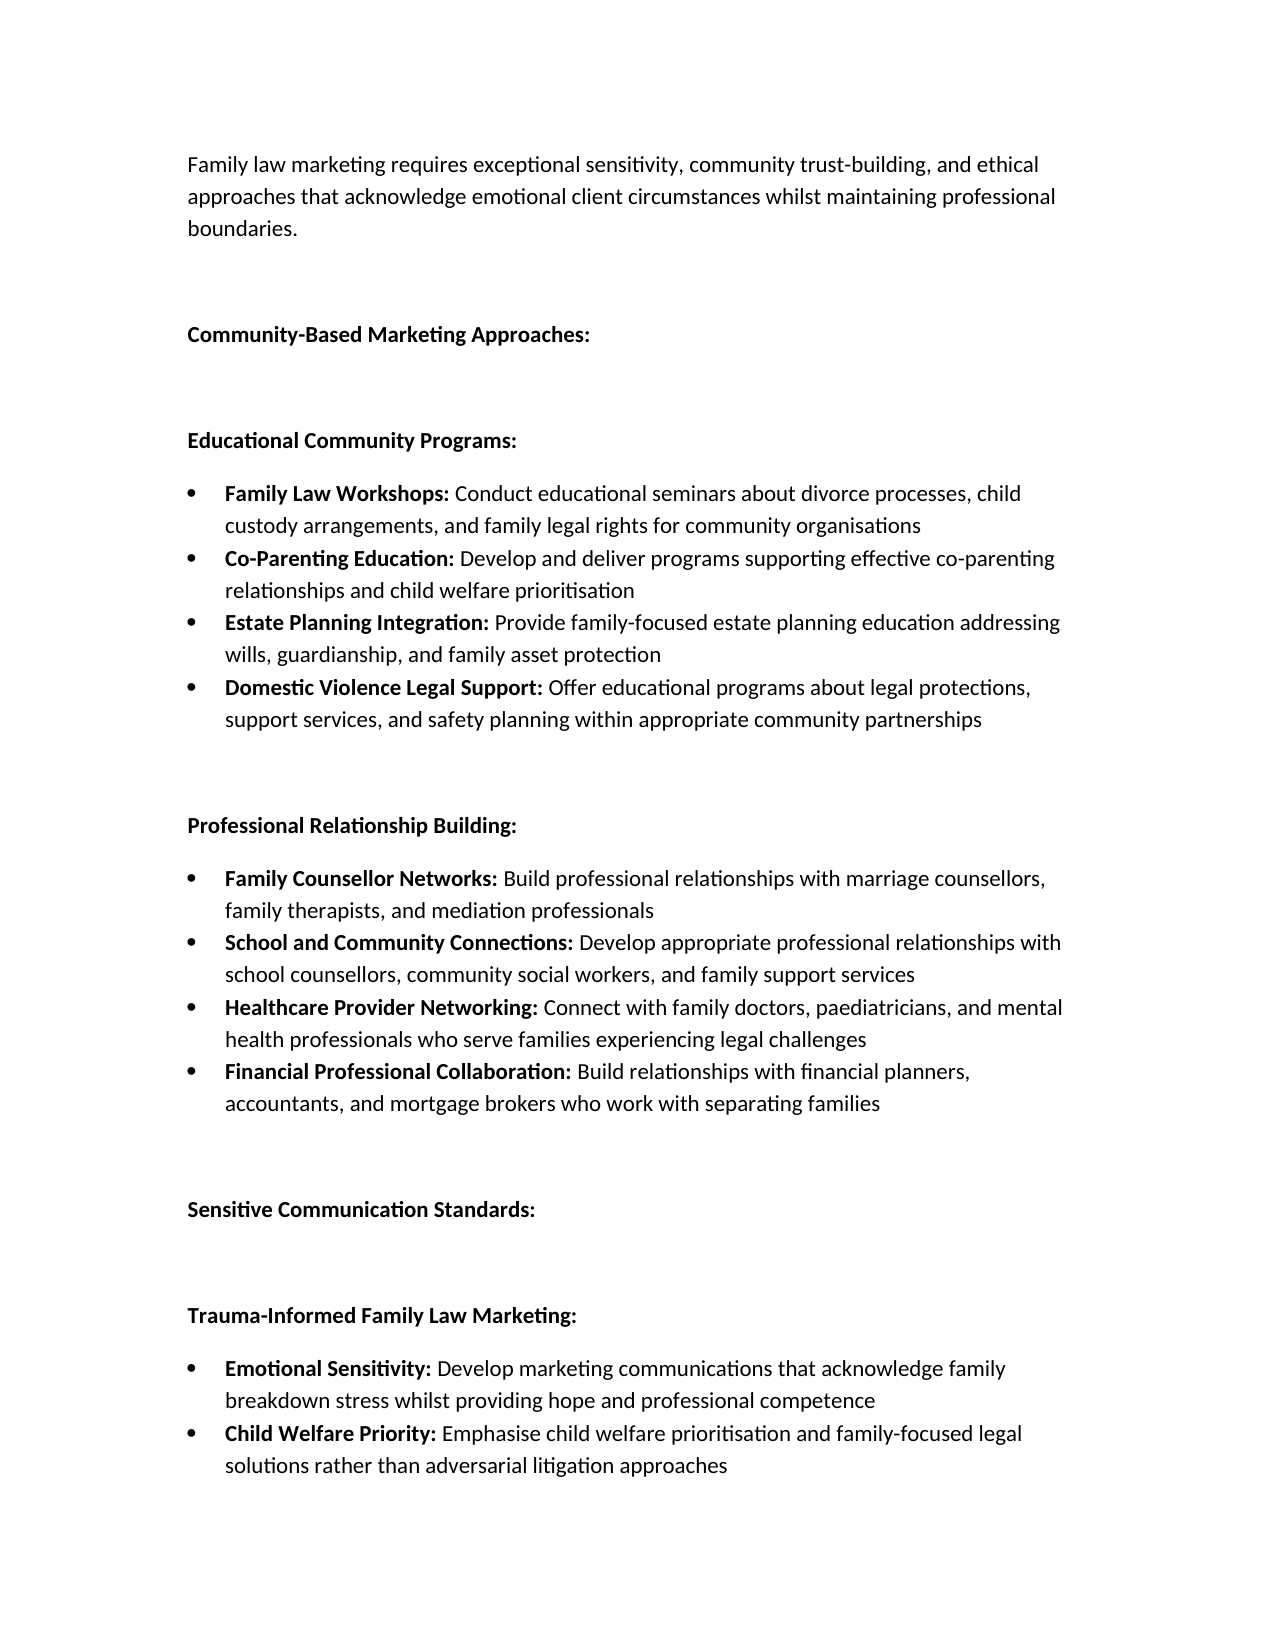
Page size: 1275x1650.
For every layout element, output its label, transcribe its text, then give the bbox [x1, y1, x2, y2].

text Sensitive Communication Standards: [187, 1195, 1087, 1223]
text Educational Community Programs: [187, 426, 1087, 454]
list Family Law Workshops: Conduct educational seminars about divorce processes, child custody arrangements, and family legal rights for community organisations [187, 479, 1087, 540]
list Child Welfare Priority: Emphasise child welfare prioritisation and family-focused legal solutions rather than adversarial litigation approaches [187, 1419, 1087, 1479]
list Domestic Violence Legal Support: Offer educational programs about legal protections, support services, and safety planning within appropriate community partnerships [187, 673, 1087, 733]
list Family Counsellor Networks: Build professional relationships with marriage counsellors, family therapists, and mediation professionals [187, 864, 1087, 924]
text Community-Based Marketing Approaches: [187, 320, 1087, 348]
text Trauma-Informed Family Law Marketing: [187, 1301, 1087, 1329]
list School and Community Connections: Develop appropriate professional relationships with school counsellors, community social workers, and family support services [187, 928, 1087, 988]
list Financial Professional Collaboration: Build relationships with financial planners, accountants, and mortgage brokers who work with separating families [187, 1057, 1087, 1117]
list Estate Planning Integration: Provide family-focused estate planning education addressing wills, guardianship, and family asset protection [187, 608, 1087, 668]
text Family law marketing requires exceptional sensitivity, community trust-building, and ethical approaches that acknowledge emotional client circumstances whilst maintaining professional boundaries. [187, 150, 1087, 242]
list Co-Parenting Education: Develop and deliver programs supporting effective co-parenting relationships and child welfare prioritisation [187, 544, 1087, 604]
text Professional Relationship Building: [187, 811, 1087, 839]
list Emotional Sensitivity: Develop marketing communications that acknowledge family breakdown stress whilst providing hope and professional competence [187, 1354, 1087, 1414]
list Healthcare Provider Networking: Connect with family doctors, paediatricians, and mental health professionals who serve families experiencing legal challenges [187, 993, 1087, 1053]
